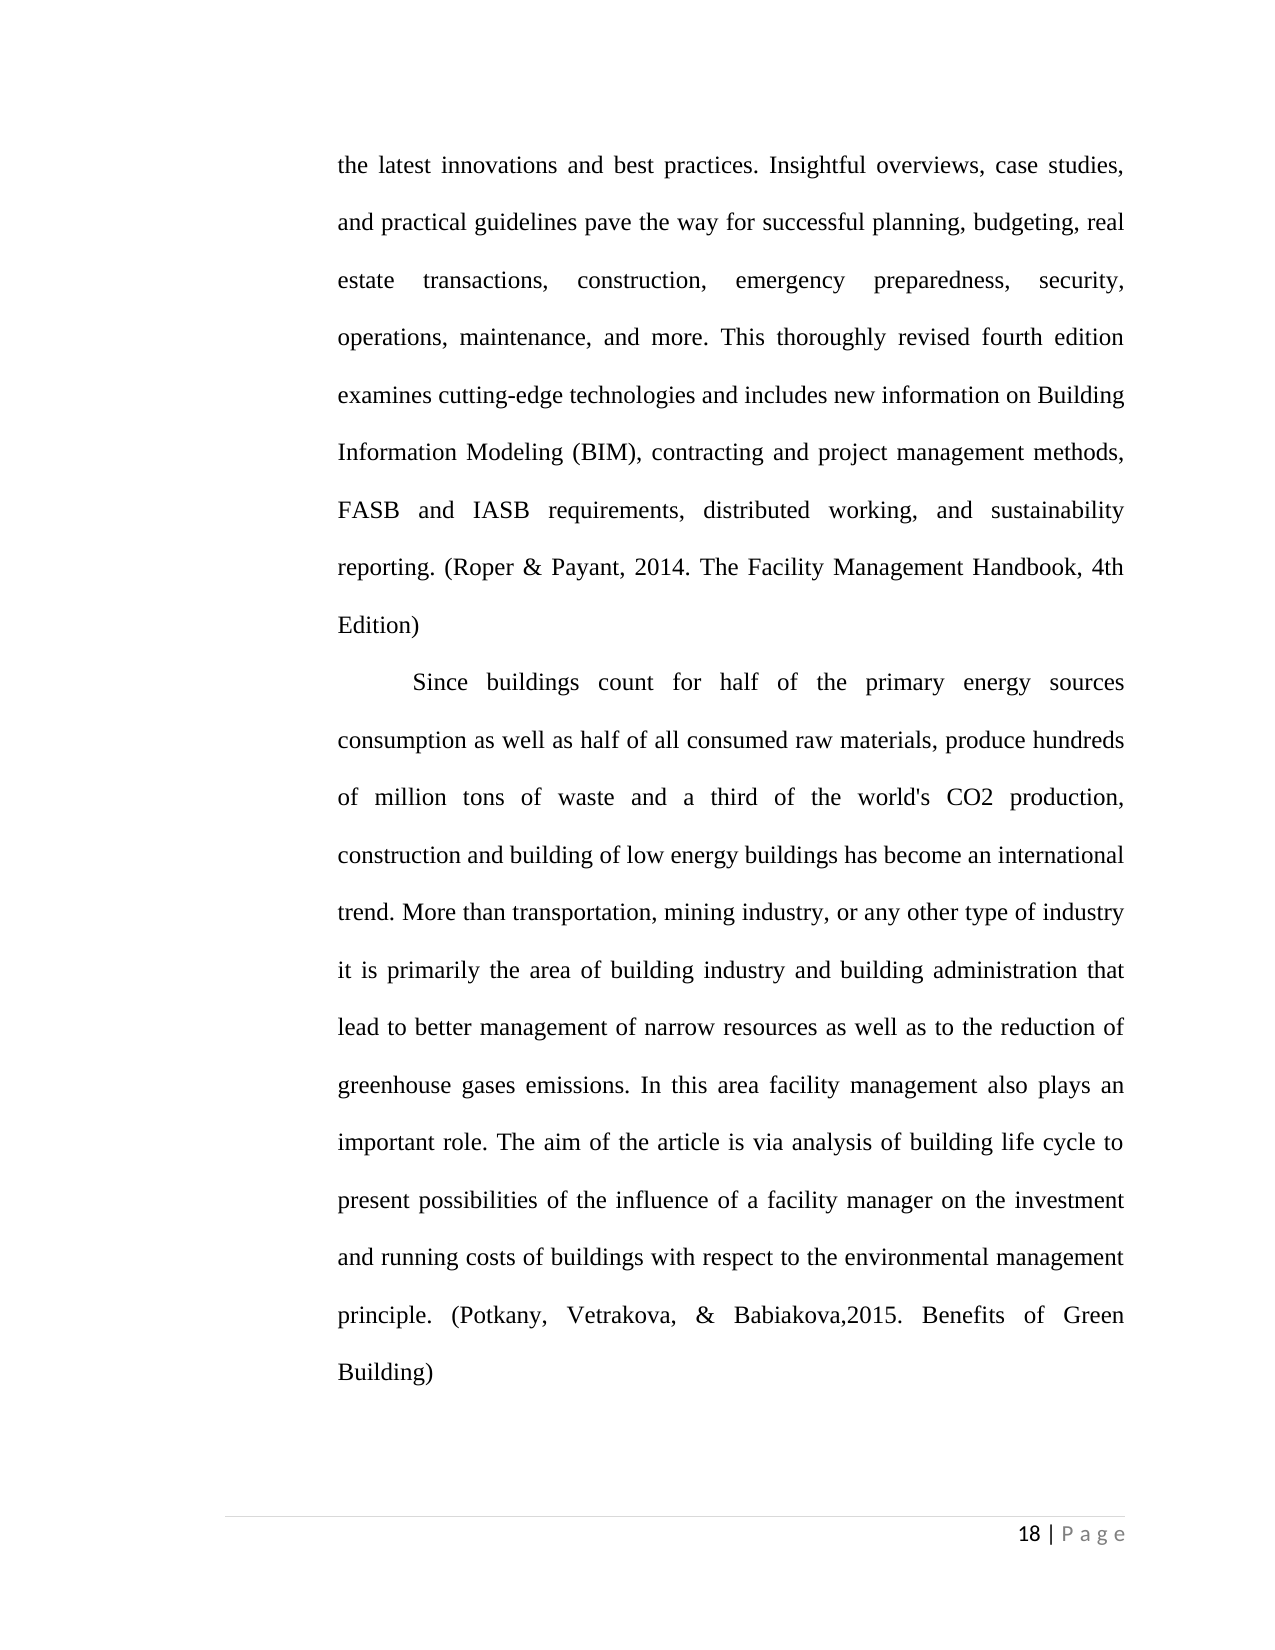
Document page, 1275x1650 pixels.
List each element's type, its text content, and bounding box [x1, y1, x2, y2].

text Since buildings count for half of the primary energy sources consumption as well as half of all consumed raw materials, produce hundreds of million tons of waste and a third of the world's CO2 production, construction and building of low energy buildings has become an international trend. More than transportation, mining industry, or any other type of industry it is primarily the area of building industry and building administration that lead to better management of narrow resources as well as to the reduction of greenhouse gases emissions. In this area facility management also plays an important role. The aim of the article is via analysis of building life cycle to present possibilities of the influence of a facility manager on the investment and running costs of buildings with respect to the environmental management principle. (Potkany, Vetrakova, & Babiakova,2015. Benefits of Green Building) [337, 667, 1125, 909]
text Since buildings count for half of the primary energy sources consumption as well as half of all consumed raw materials, produce hundreds of million tons of waste and a third of the world's CO2 production, construction and building of low energy buildings has become an international trend. More than transportation, mining industry, or any other type of industry it is primarily the area of building industry and building administration that lead to better management of narrow resources as well as to the reduction of greenhouse gases emissions. In this area facility management also plays an important role. The aim of the article is via analysis of building life cycle to present possibilities of the influence of a facility manager on the investment and running costs of buildings with respect to the environmental management principle. (Potkany, Vetrakova, & Babiakova,2015. Benefits of Green Building) [337, 910, 1125, 1034]
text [337, 163, 1125, 574]
text Since buildings count for half of the primary energy sources consumption as well as half of all consumed raw materials, produce hundreds of million tons of waste and a third of the world's CO2 production, construction and building of low energy buildings has become an international trend. More than transportation, mining industry, or any other type of industry it is primarily the area of building industry and building administration that lead to better management of narrow resources as well as to the reduction of greenhouse gases emissions. In this area facility management also plays an important role. The aim of the article is via analysis of building life cycle to present possibilities of the influence of a facility manager on the investment and running costs of buildings with respect to the environmental management principle. (Potkany, Vetrakova, & Babiakova,2015. Benefits of Green Building) [337, 1035, 1125, 1386]
